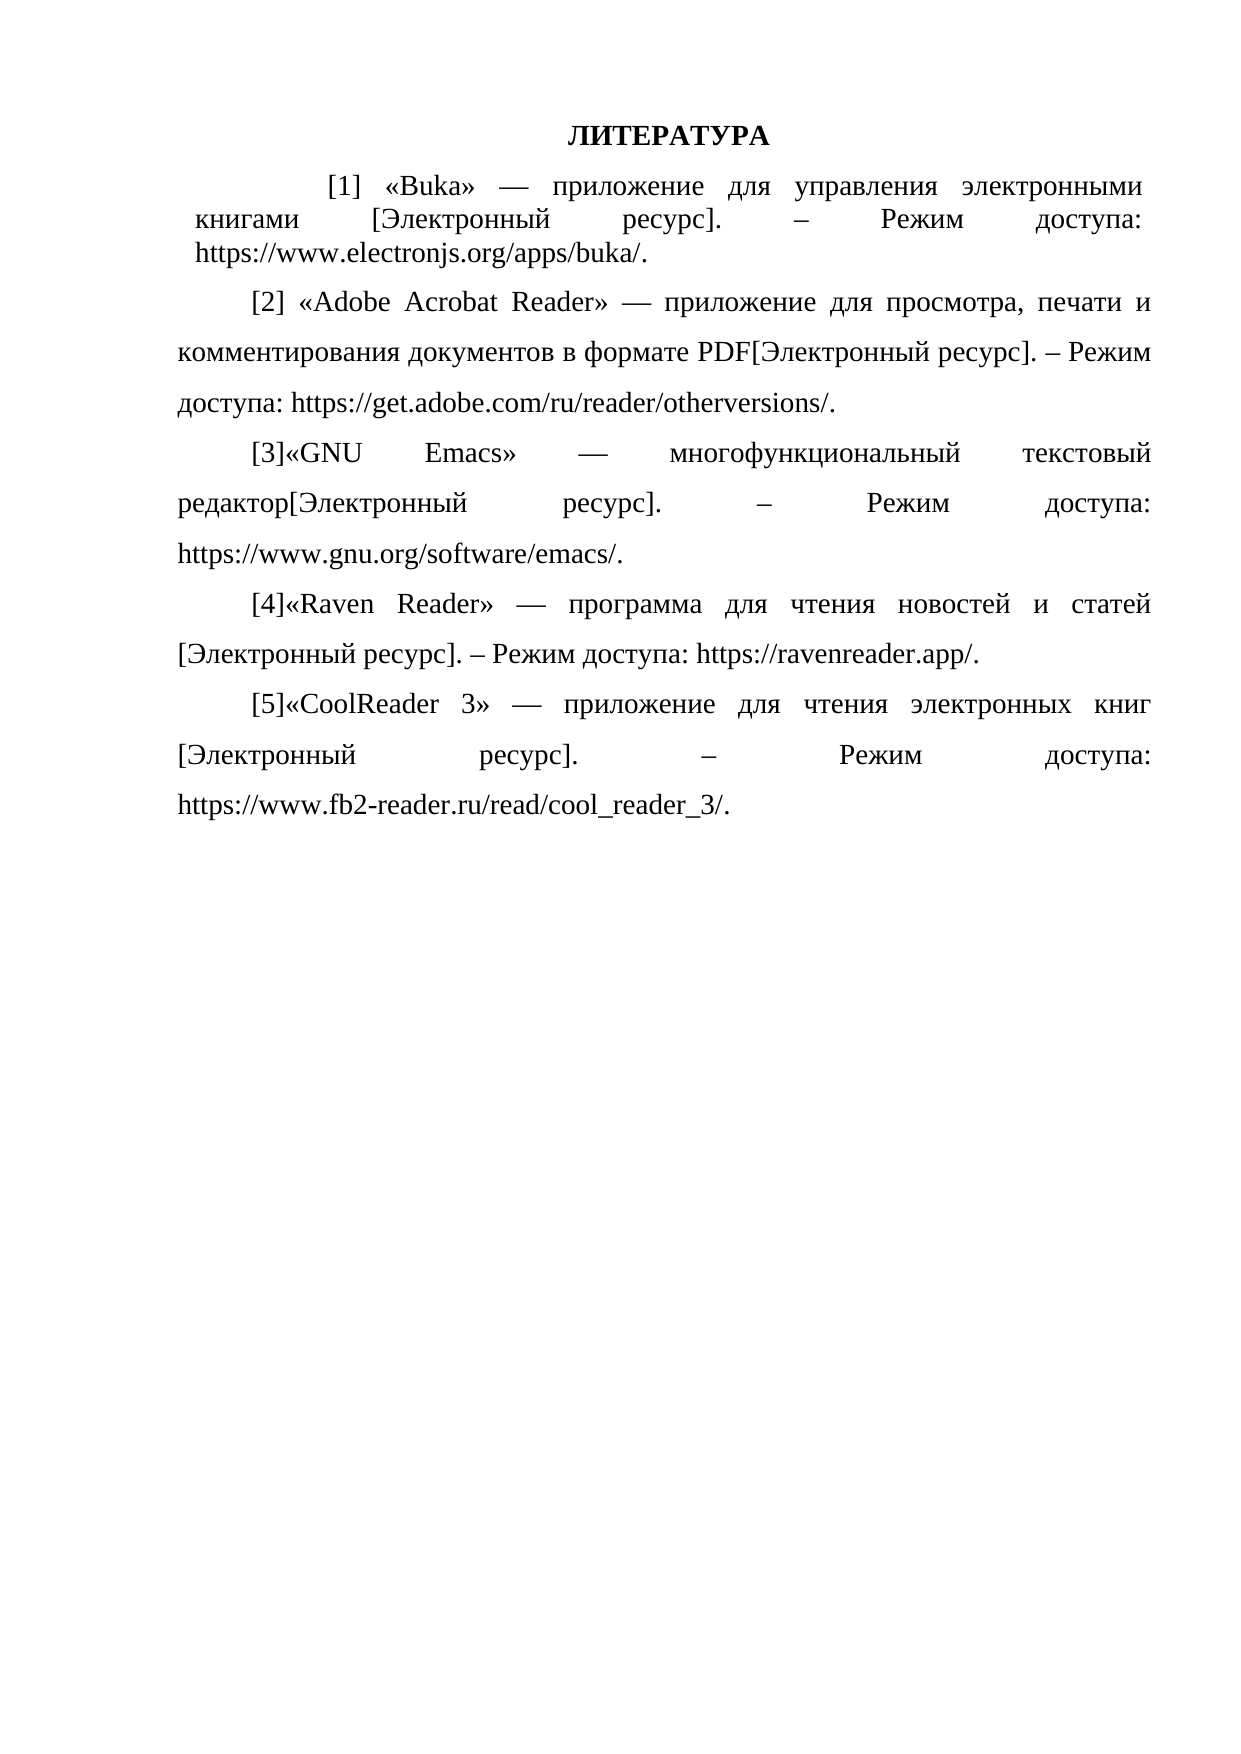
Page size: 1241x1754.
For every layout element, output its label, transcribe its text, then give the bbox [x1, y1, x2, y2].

text [4]«Raven Reader» — программа для чтения новостей и статей [Электронный ресурс]. – Режим доступа: https://ravenreader.app/. [177, 586, 1152, 670]
text ЛИТЕРАТУРА [195, 118, 1143, 152]
subtitle [5]«CoolReader 3» — приложение для чтения электронных книг [Электронный ресурс]. – Режим доступа: https://www.fb2-reader.ru/read/cool_reader_3/. [177, 687, 1152, 821]
subtitle [2] «Adobe Acrobat Reader» — приложение для просмотра, печати и комментирования документов в формате PDF[Электронный ресурс]. – Режим доступа: https://get.adobe.com/ru/reader/otherversions/. [177, 284, 1152, 418]
subtitle [3]«GNU Emacs» — многофункциональный текстовый редактор[Электронный ресурс]. – Режим доступа: https://www.gnu.org/software/emacs/. [177, 435, 1152, 569]
text [1] «Buka» — приложение для управления электронными книгами [Электронный ресурс]. – Режим доступа: https://www.electronjs.org/apps/buka/. [195, 168, 1143, 268]
